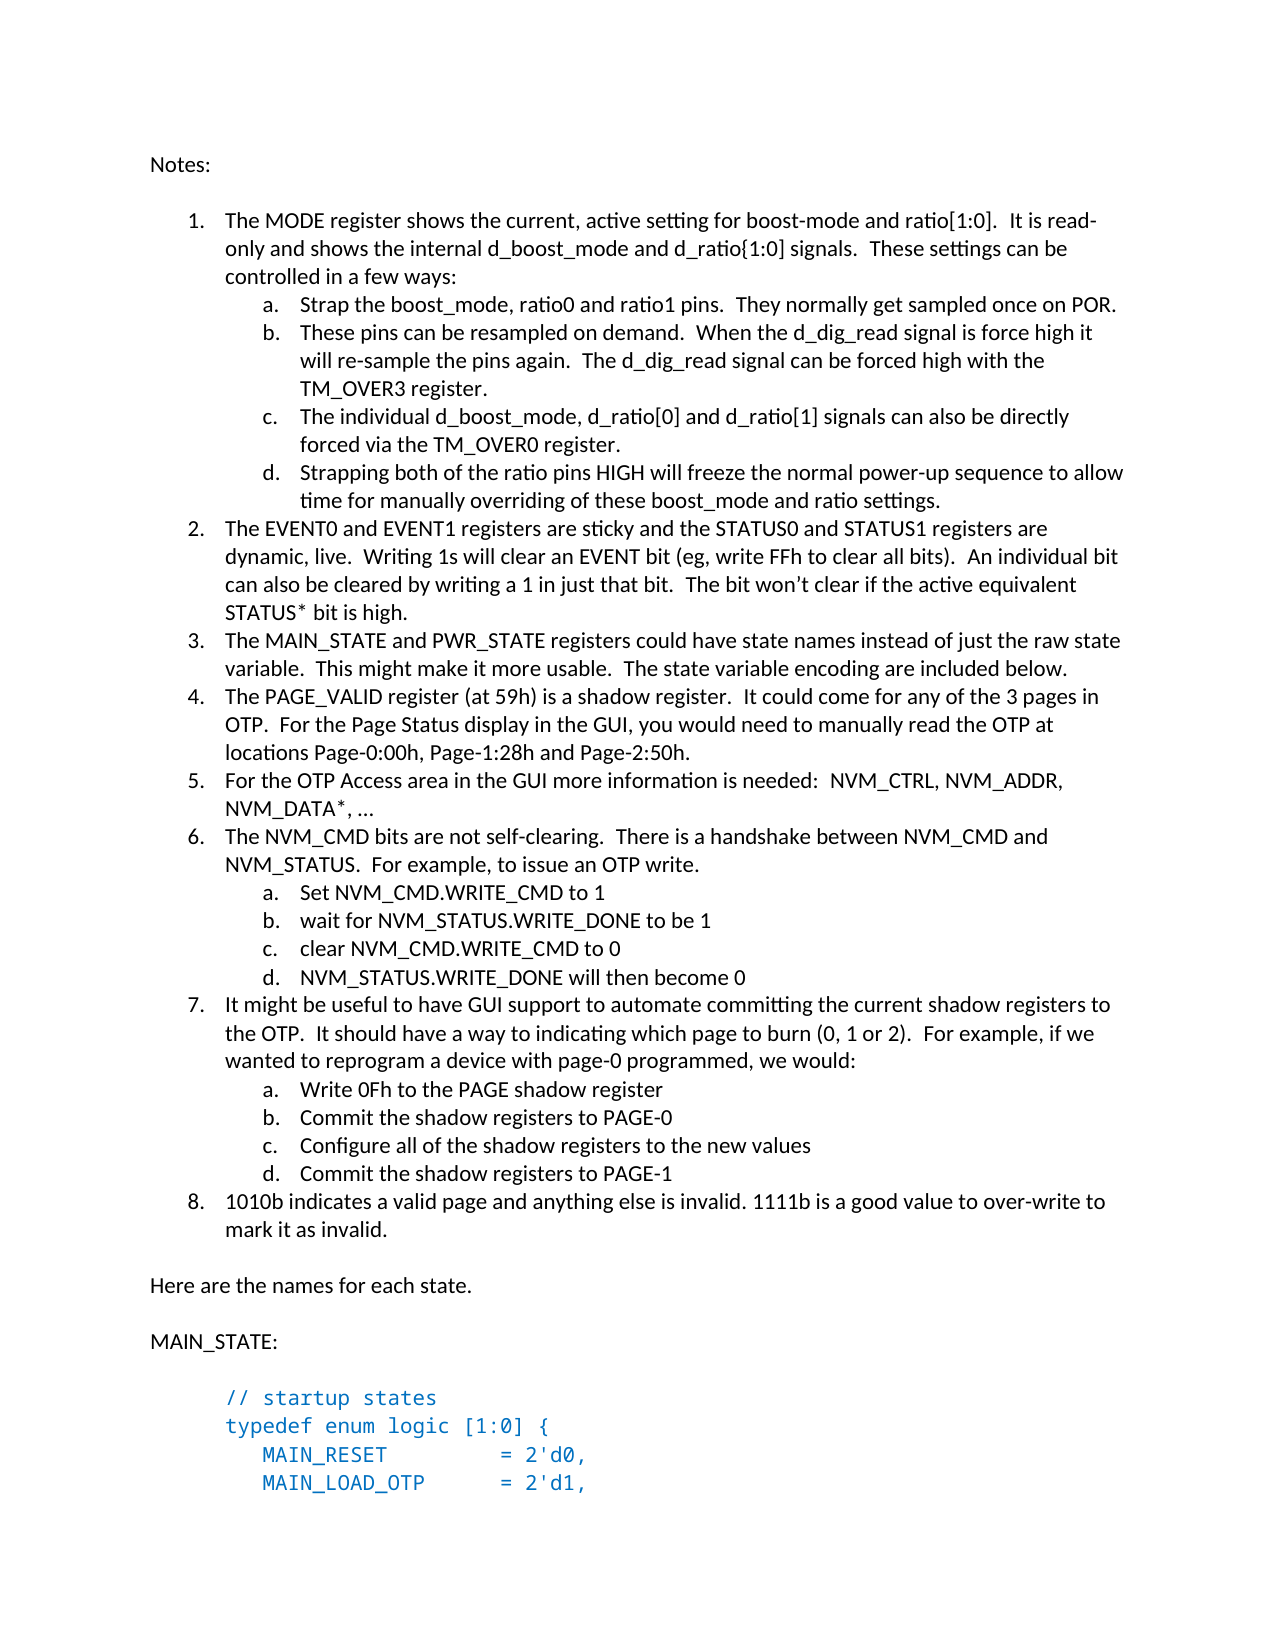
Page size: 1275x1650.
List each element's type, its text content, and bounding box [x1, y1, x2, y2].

text typedef enum logic [1:0] { [225, 1411, 1125, 1440]
list Strapping both of the ratio pins HIGH will freeze the normal power-up sequence to allow time for manually overriding of these boost_mode and ratio settings. [262, 458, 1125, 514]
list wait for NVM_STATUS.WRITE_DONE to be 1 [262, 907, 1125, 934]
list Write 0Fh to the PAGE shadow register [262, 1075, 1125, 1103]
list 1010b indicates a valid page and anything else is invalid. 1111b is a good value to over-write to mark it as invalid. [187, 1187, 1125, 1243]
text MAIN_STATE: [150, 1327, 1125, 1355]
list Strap the boost_mode, ratio0 and ratio1 pins. They normally get sampled once on POR. [262, 290, 1125, 318]
list The MODE register shows the current, active setting for boost-mode and ratio[1:0]. It is read-only and shows the internal d_boost_mode and d_ratio{1:0] signals. These settings can be controlled in a few ways: [187, 206, 1125, 290]
list The MAIN_STATE and PWR_STATE registers could have state names instead of just the raw state variable. This might make it more usable. The state variable encoding are included below. [187, 626, 1125, 682]
list The individual d_boost_mode, d_ratio[0] and d_ratio[1] signals can also be directly forced via the TM_OVER0 register. [262, 402, 1125, 458]
text // startup states [225, 1383, 1125, 1411]
list clear NVM_CMD.WRITE_CMD to 0 [262, 934, 1125, 963]
list These pins can be resampled on demand. When the d_dig_read signal is force high it will re-sample the pins again. The d_dig_read signal can be forced high with the TM_OVER3 register. [262, 318, 1125, 402]
list NVM_STATUS.WRITE_DONE will then become 0 [262, 963, 1125, 991]
list Configure all of the shadow registers to the new values [262, 1131, 1125, 1159]
list Commit the shadow registers to PAGE-1 [262, 1159, 1125, 1187]
list For the OTP Access area in the GUI more information is needed: NVM_CTRL, NVM_ADDR, NVM_DATA*, … [187, 766, 1125, 822]
list The NVM_CMD bits are not self-clearing. There is a handshake between NVM_CMD and NVM_STATUS. For example, to issue an OTP write. [187, 822, 1125, 878]
list It might be useful to have GUI support to automate committing the current shadow registers to the OTP. It should have a way to indicating which page to burn (0, 1 or 2). For example, if we wanted to reprogram a device with page-0 programmed, we would: [187, 991, 1125, 1075]
list The EVENT0 and EVENT1 registers are sticky and the STATUS0 and STATUS1 registers are dynamic, live. Writing 1s will clear an EVENT bit (eg, write FFh to clear all bits). An individual bit can also be cleared by writing a 1 in just that bit. The bit won’t clear if the active equivalent STATUS* bit is high. [187, 514, 1125, 626]
text Notes: [150, 150, 1125, 178]
text MAIN_RESET = 2'd0, [225, 1440, 1125, 1468]
list The PAGE_VALID register (at 59h) is a shadow register. It could come for any of the 3 pages in OTP. For the Page Status display in the GUI, you would need to manually read the OTP at locations Page-0:00h, Page-1:28h and Page-2:50h. [187, 682, 1125, 766]
text MAIN_LOAD_OTP = 2'd1, [225, 1468, 1125, 1497]
list Set NVM_CMD.WRITE_CMD to 1 [262, 878, 1125, 907]
text Here are the names for each state. [150, 1271, 1125, 1299]
list Commit the shadow registers to PAGE-0 [262, 1103, 1125, 1131]
